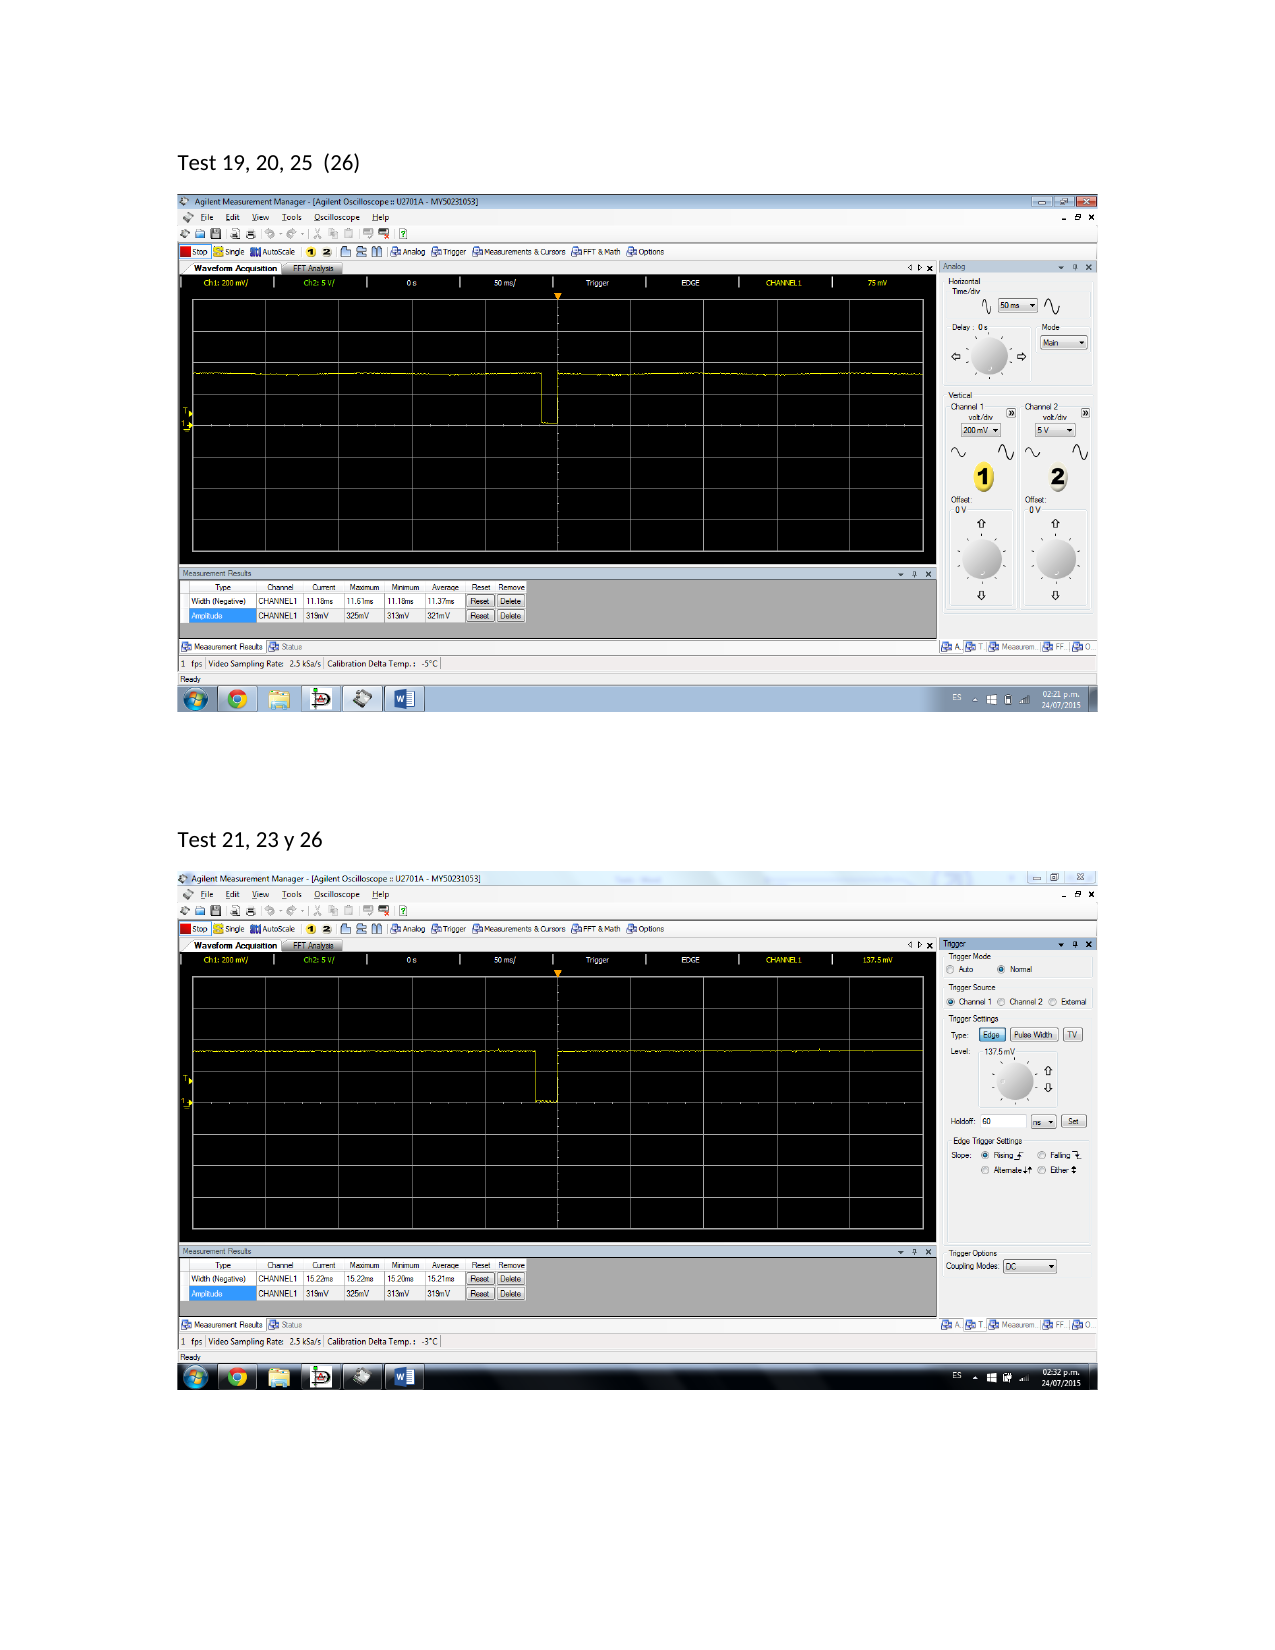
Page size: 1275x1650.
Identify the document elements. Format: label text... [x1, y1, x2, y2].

picture [177, 194, 1098, 712]
text Test 19, 20, 25 (26) [177, 148, 1098, 176]
picture [177, 871, 1098, 1390]
text Test 21, 23 y 26 [177, 825, 1098, 853]
